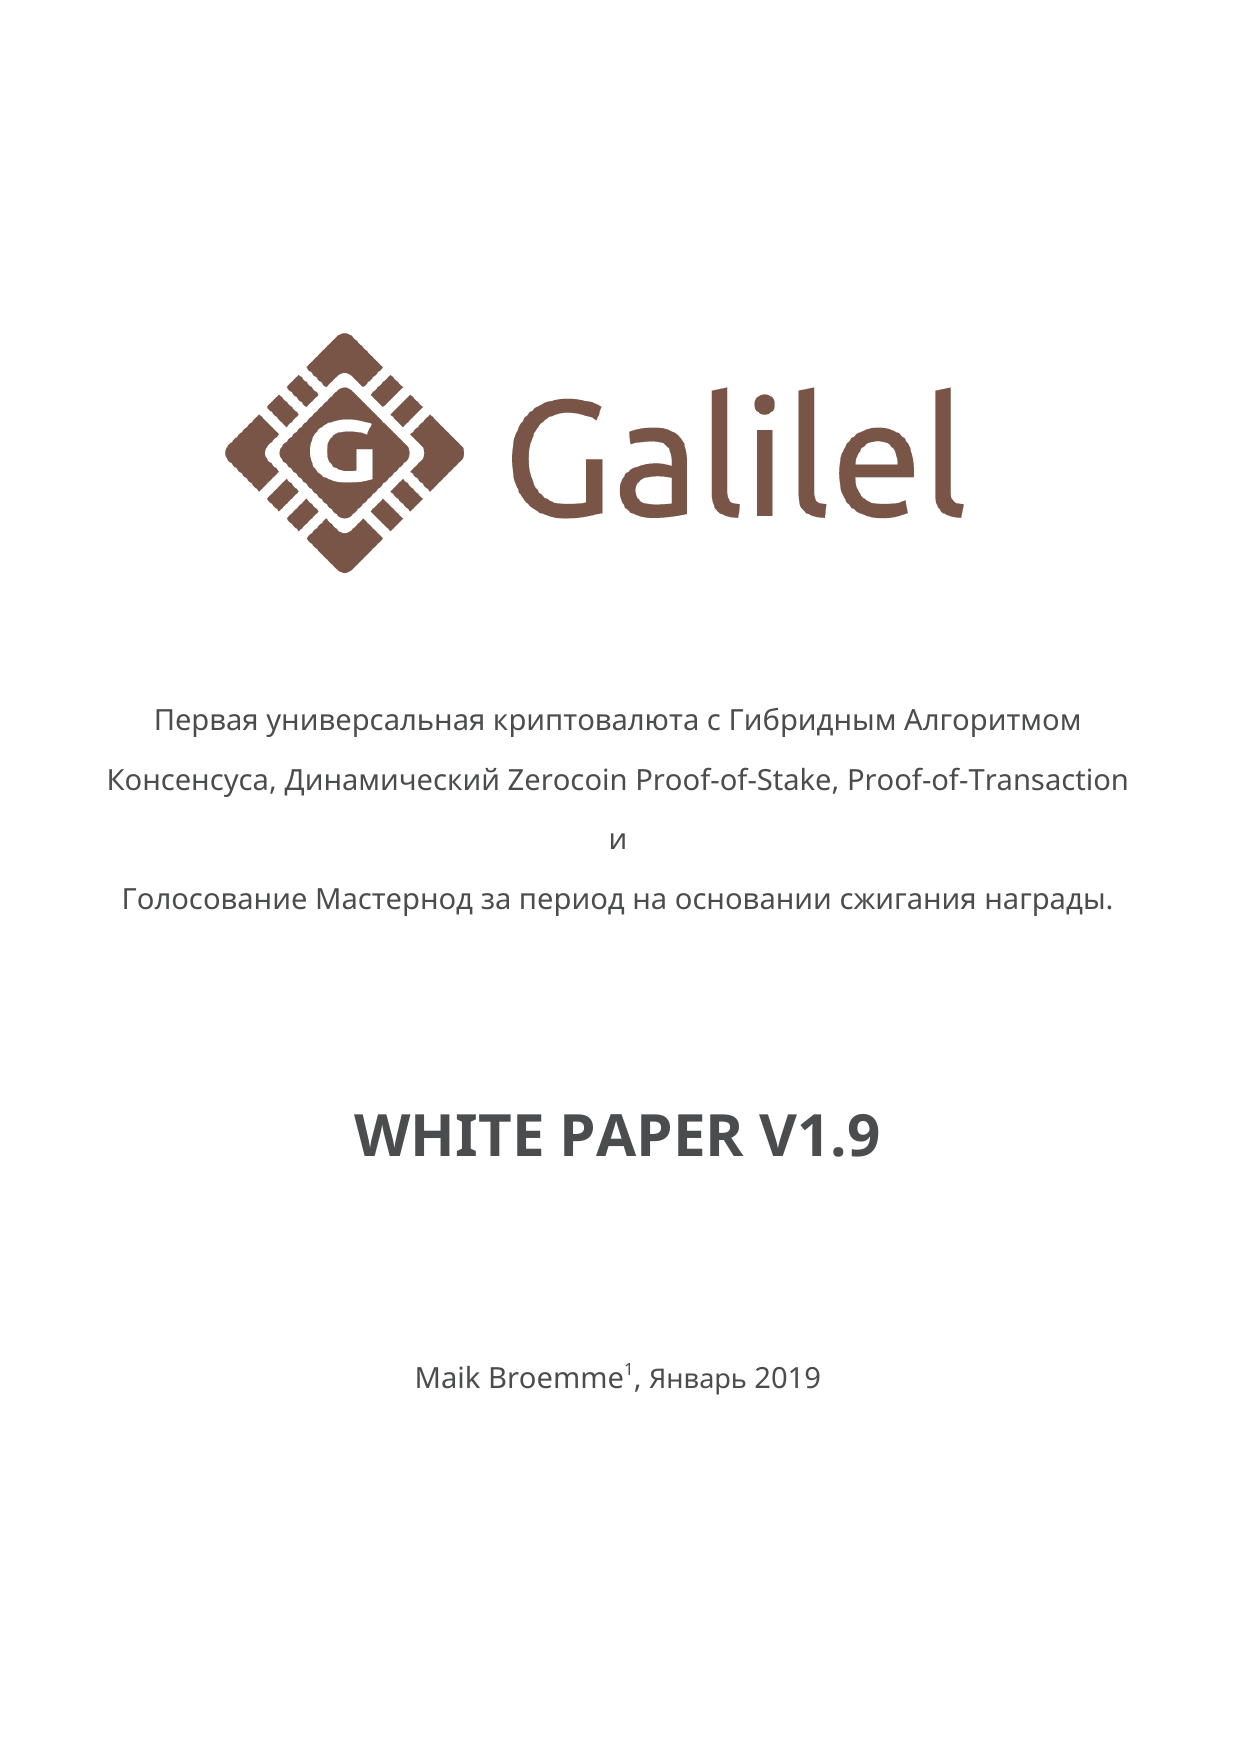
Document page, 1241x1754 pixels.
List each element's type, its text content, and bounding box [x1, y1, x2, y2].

picture [177, 285, 1011, 620]
text WHITE PAPER V1.9 [103, 1094, 1132, 1173]
text Maik Broemme1, Январь 2019 [103, 1357, 1132, 1397]
text Первая универсальная криптовалюта с Гибридным Алгоритмом Консенсуса, Динамический Zerocoin Proof-of-Stake, Proof-of-Transaction и Голосование Мастернод за период на основании сжигания награды. [103, 699, 1132, 918]
